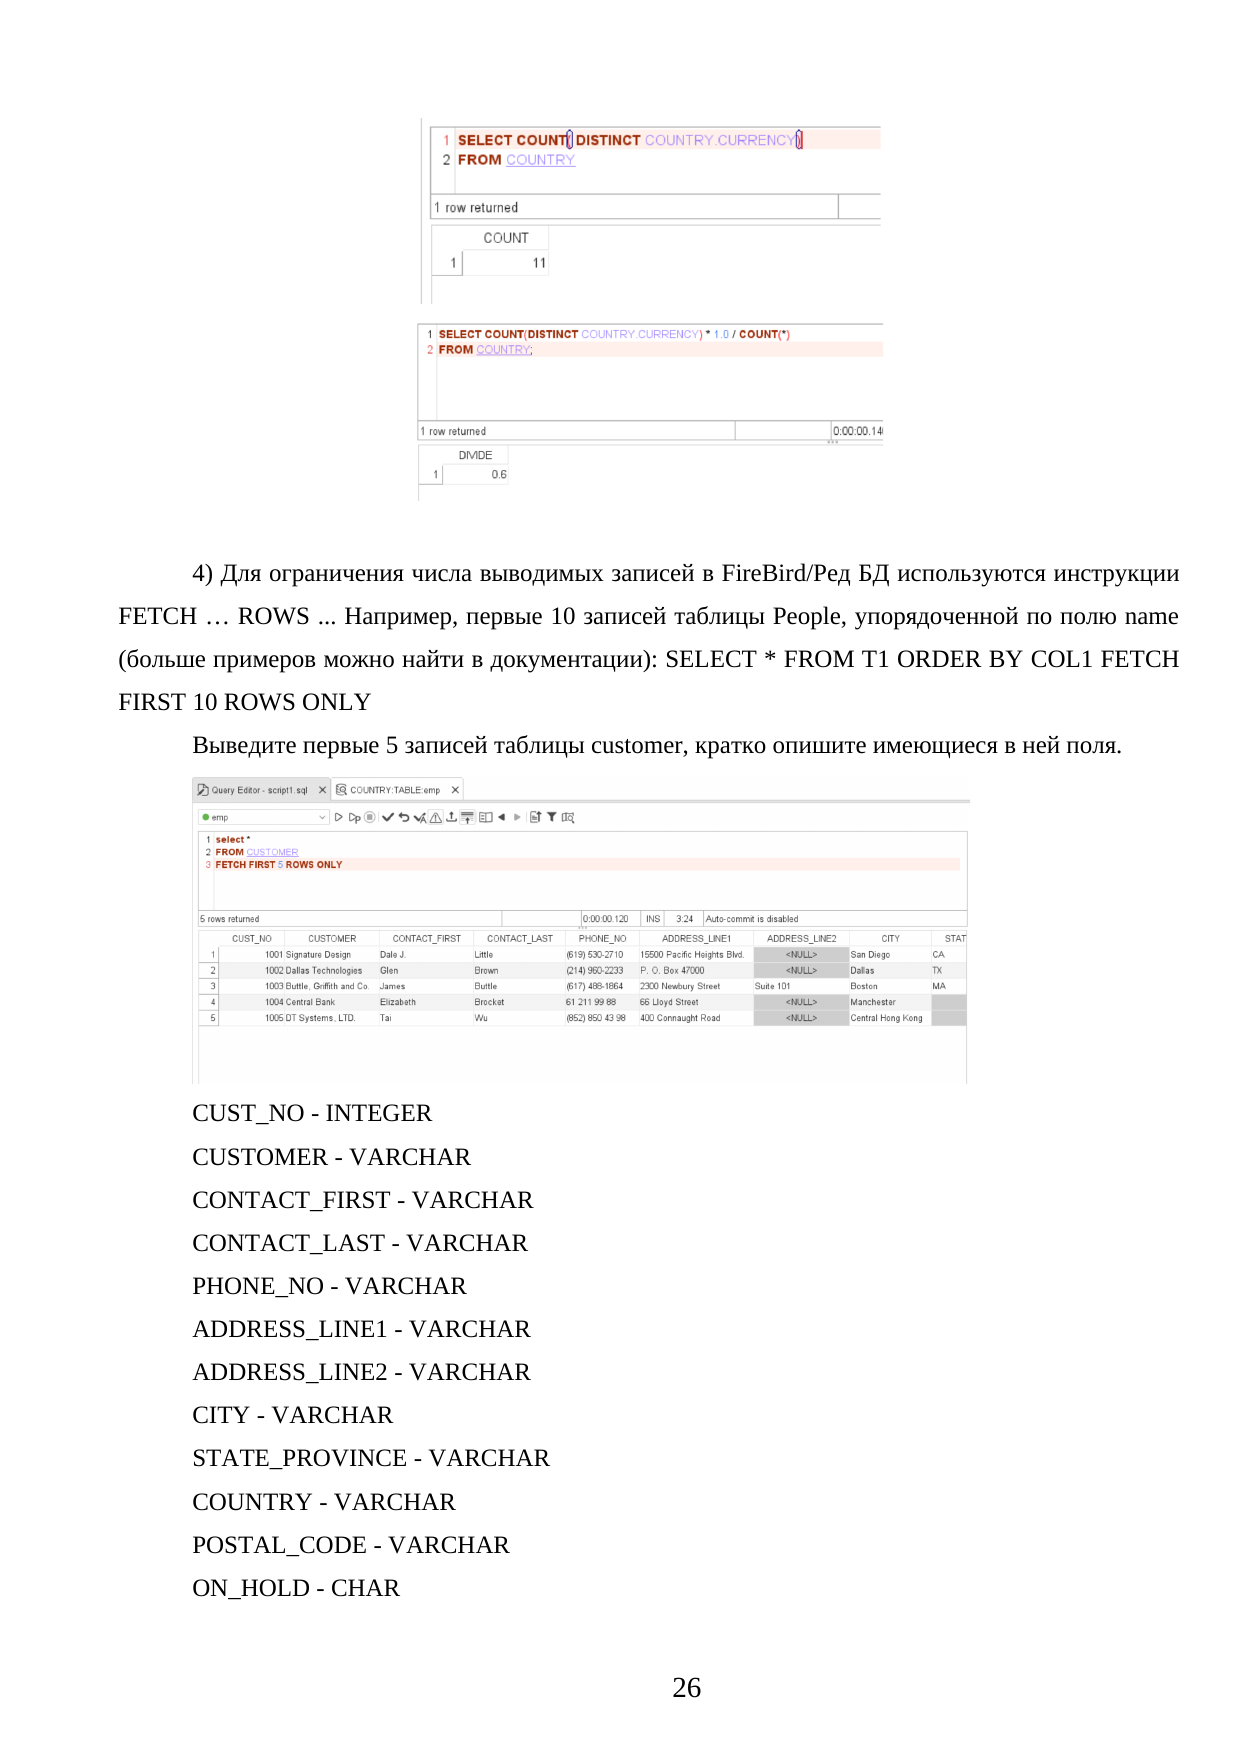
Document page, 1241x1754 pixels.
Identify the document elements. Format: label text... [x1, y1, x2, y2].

text POSTAL_CODE - VARCHAR [118, 1530, 1181, 1558]
text PHONE_NO - VARCHAR [118, 1271, 1181, 1300]
text ON_HOLD - CHAR [118, 1573, 1181, 1602]
text Выведите первые 5 записей таблицы customer, кратко опишите имеющиеся в ней поля. [118, 730, 1181, 759]
text CUSTOMER - VARCHAR [118, 1142, 1181, 1170]
text CUST_NO - INTEGER [118, 1098, 1181, 1127]
picture [192, 773, 971, 1084]
text ADDRESS_LINE1 - VARCHAR [118, 1314, 1181, 1343]
picture [416, 317, 884, 501]
text CITY - VARCHAR [118, 1400, 1181, 1429]
text STATE_PROVINCE - VARCHAR [118, 1443, 1181, 1472]
text 4) Для ограничения числа выводимых записей в FireBird/Ред БД используются инструкции FETCH … ROWS ... Например, первые 10 записей таблицы People, упорядоченной по полю name (больше примеров можно найти в документации): SELECT * FROM T1 ORDER BY COL1 FETCH FIRST 10 ROWS ONLY [118, 558, 1181, 716]
text CONTACT_LAST - VARCHAR [118, 1228, 1181, 1257]
picture [418, 118, 881, 304]
text CONTACT_FIRST - VARCHAR [118, 1185, 1181, 1213]
text COUNTRY - VARCHAR [118, 1487, 1181, 1515]
text ADDRESS_LINE2 - VARCHAR [118, 1357, 1181, 1386]
